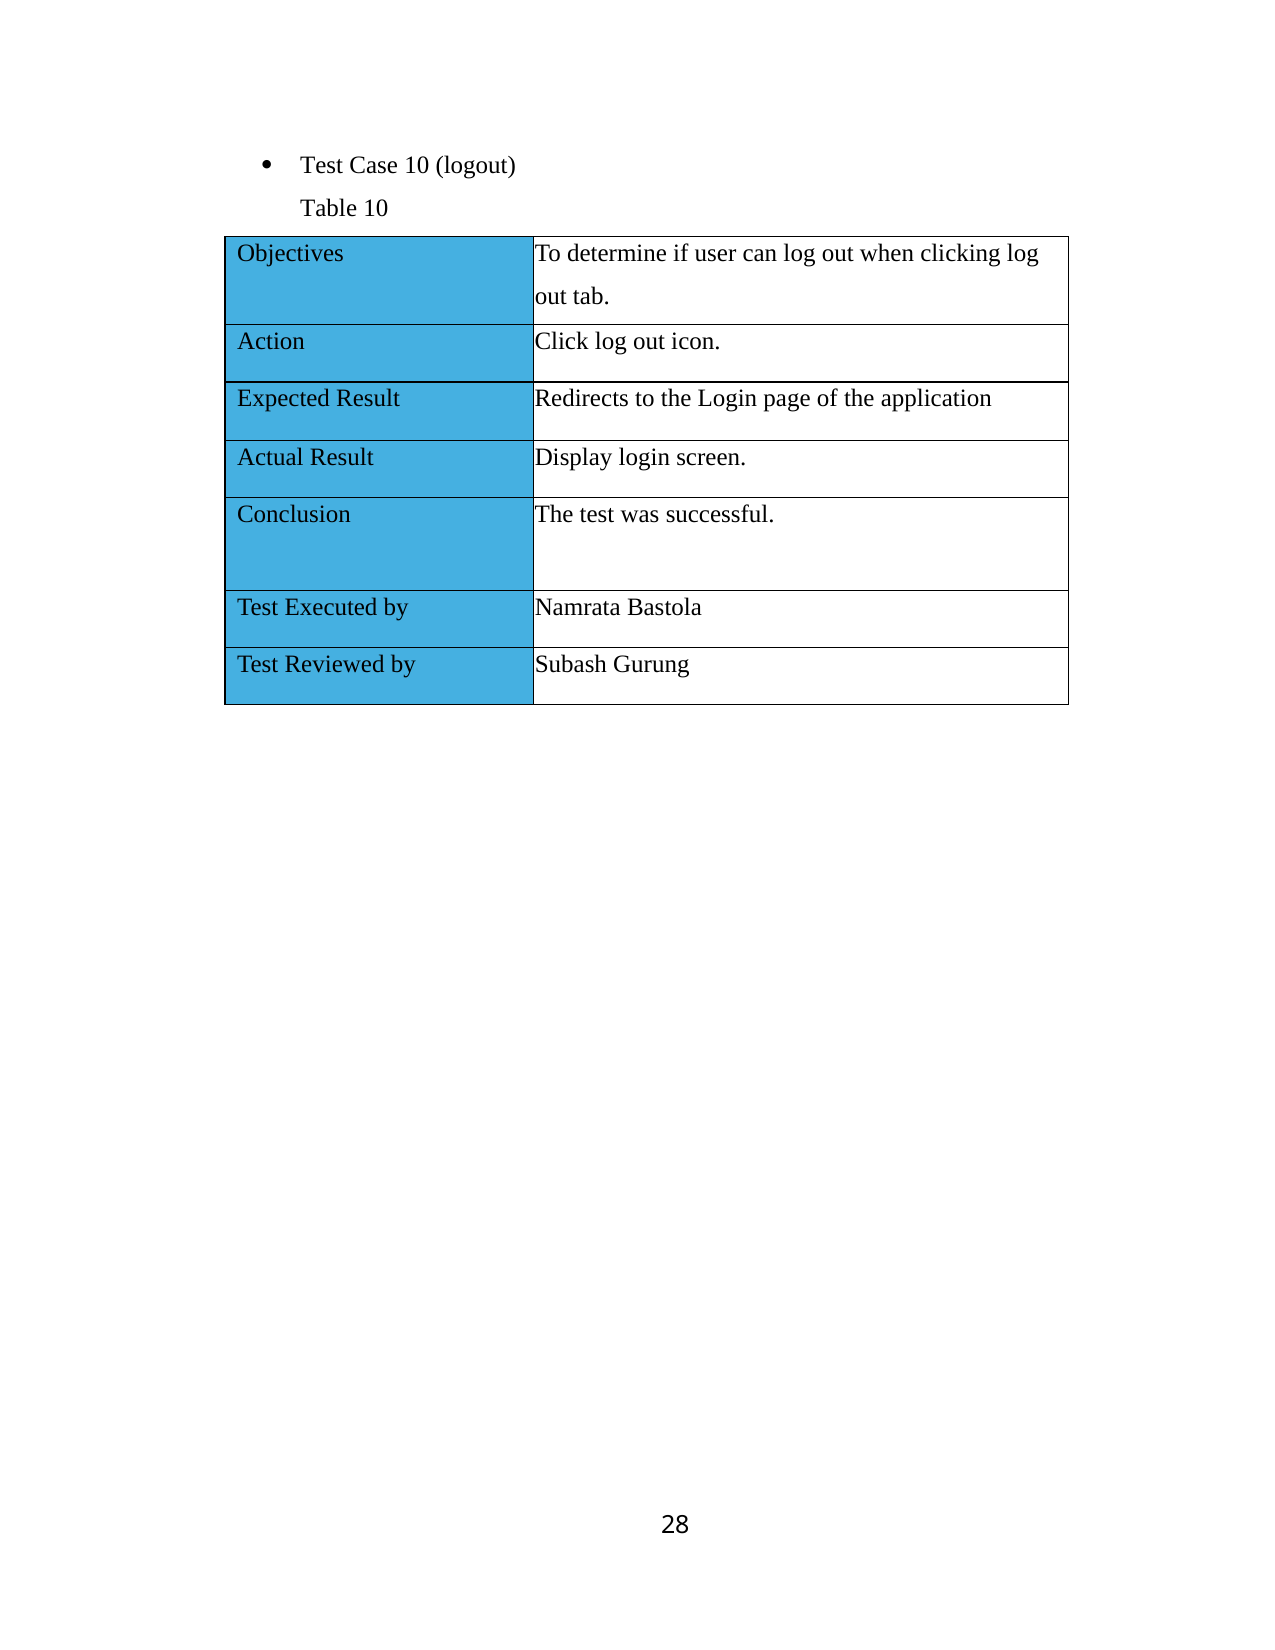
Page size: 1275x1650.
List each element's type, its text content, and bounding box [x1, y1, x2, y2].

table_cell Namrata Bastola [534, 591, 1068, 647]
table_cell Display login screen. [534, 441, 1068, 497]
table_cell Test Reviewed by [226, 648, 533, 704]
table_cell Test Executed by [226, 591, 533, 647]
table_cell The test was successful. [534, 498, 1068, 590]
list Table 10 [300, 193, 1125, 222]
table_cell Expected Result [226, 383, 533, 440]
table_cell Subash Gurung [534, 648, 1068, 704]
table_cell Conclusion [226, 498, 533, 590]
table_header Objectives [226, 237, 533, 324]
list Test Case 10 (logout) [262, 150, 1125, 179]
table_cell Click log out icon. [534, 325, 1068, 381]
table_cell Actual Result [226, 441, 533, 497]
table_header To determine if user can log out when clicking log out tab. [534, 237, 1068, 324]
table_cell Action [226, 325, 533, 381]
table_cell Redirects to the Login page of the application [534, 383, 1068, 440]
